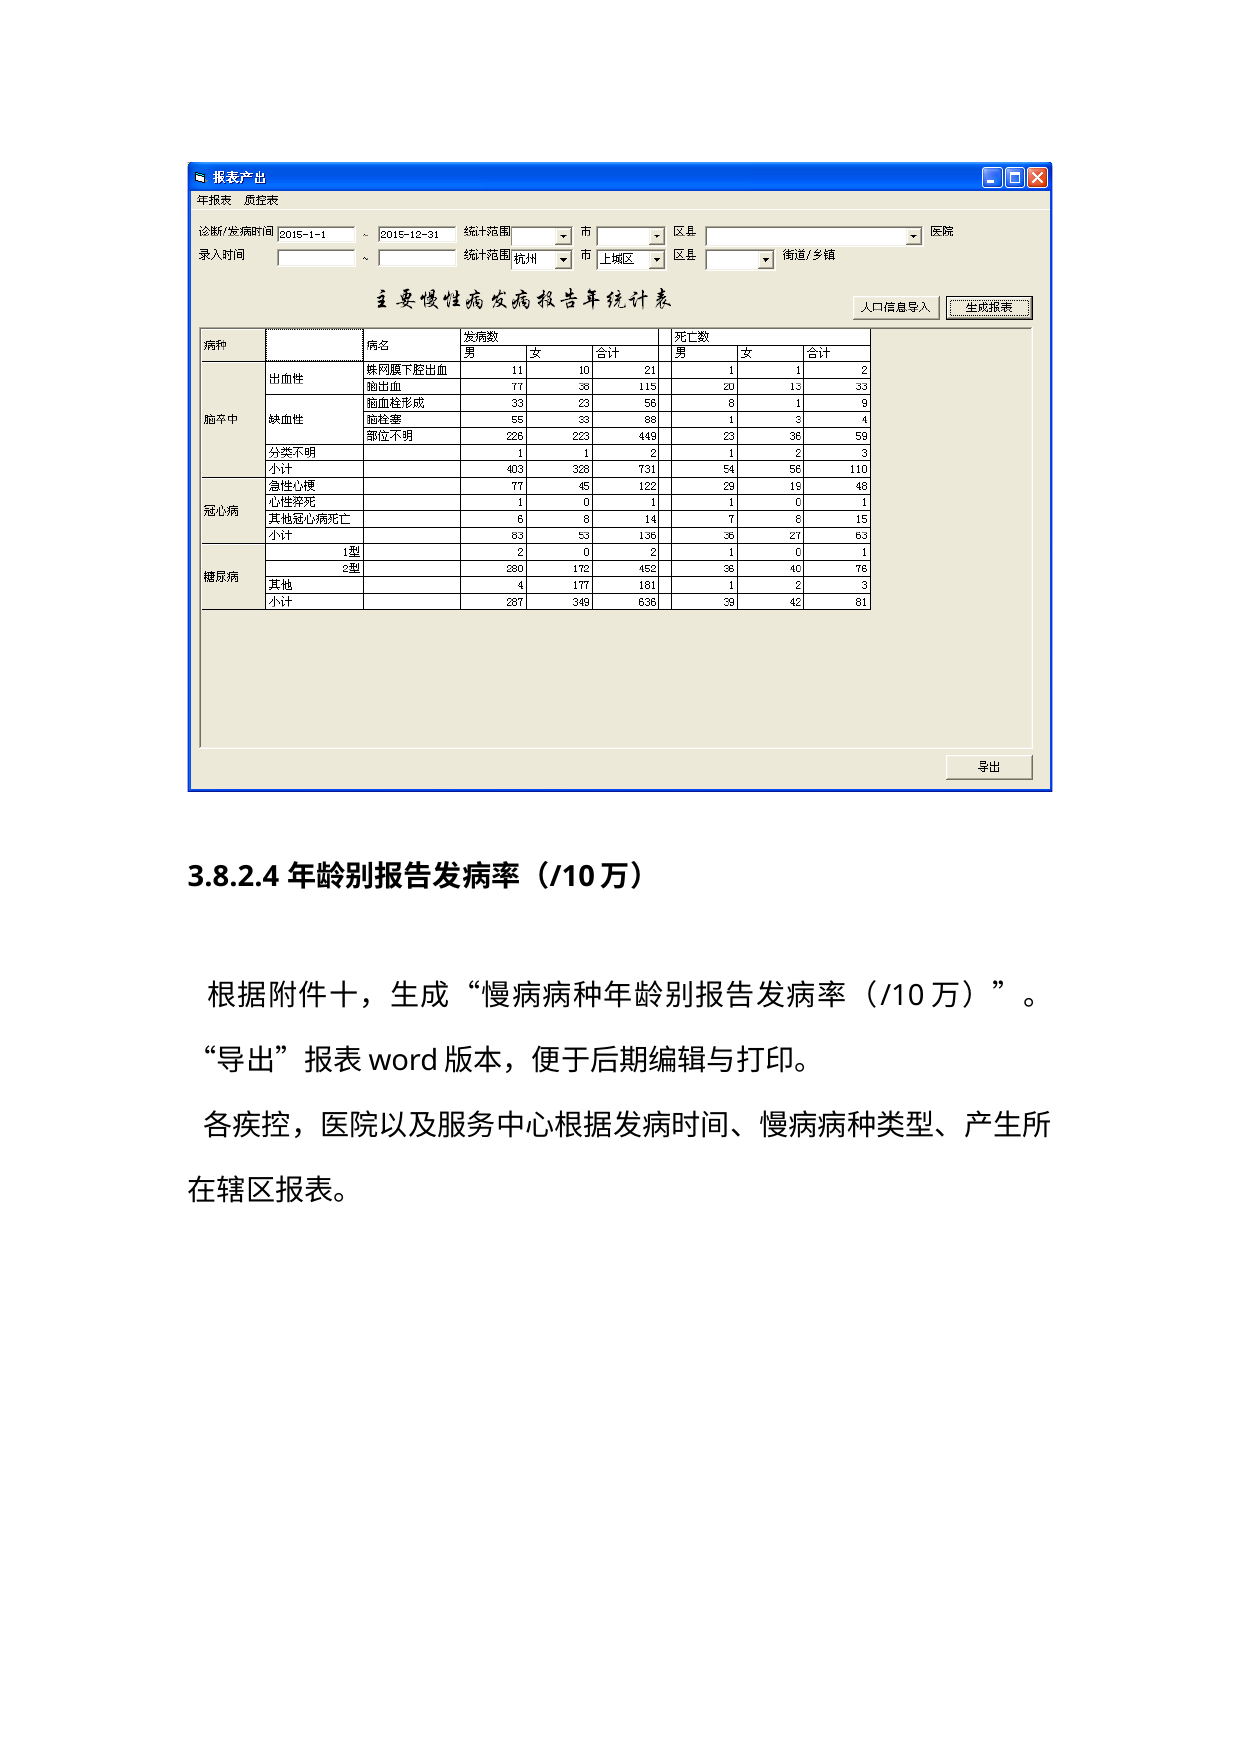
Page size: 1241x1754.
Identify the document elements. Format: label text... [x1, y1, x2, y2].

subtitle 3.8.2.4 年龄别报告发病率（/10万） [187, 841, 1053, 906]
picture [187, 162, 1053, 792]
text 根据附件十，生成“慢病病种年龄别报告发病率（/10万）”。 “导出”报表word版本，便于后期编辑与打印。 [187, 960, 1053, 1090]
text 各疾控，医院以及服务中心根据发病时间、慢病病种类型、产生所在辖区报表。 [187, 1090, 1053, 1220]
